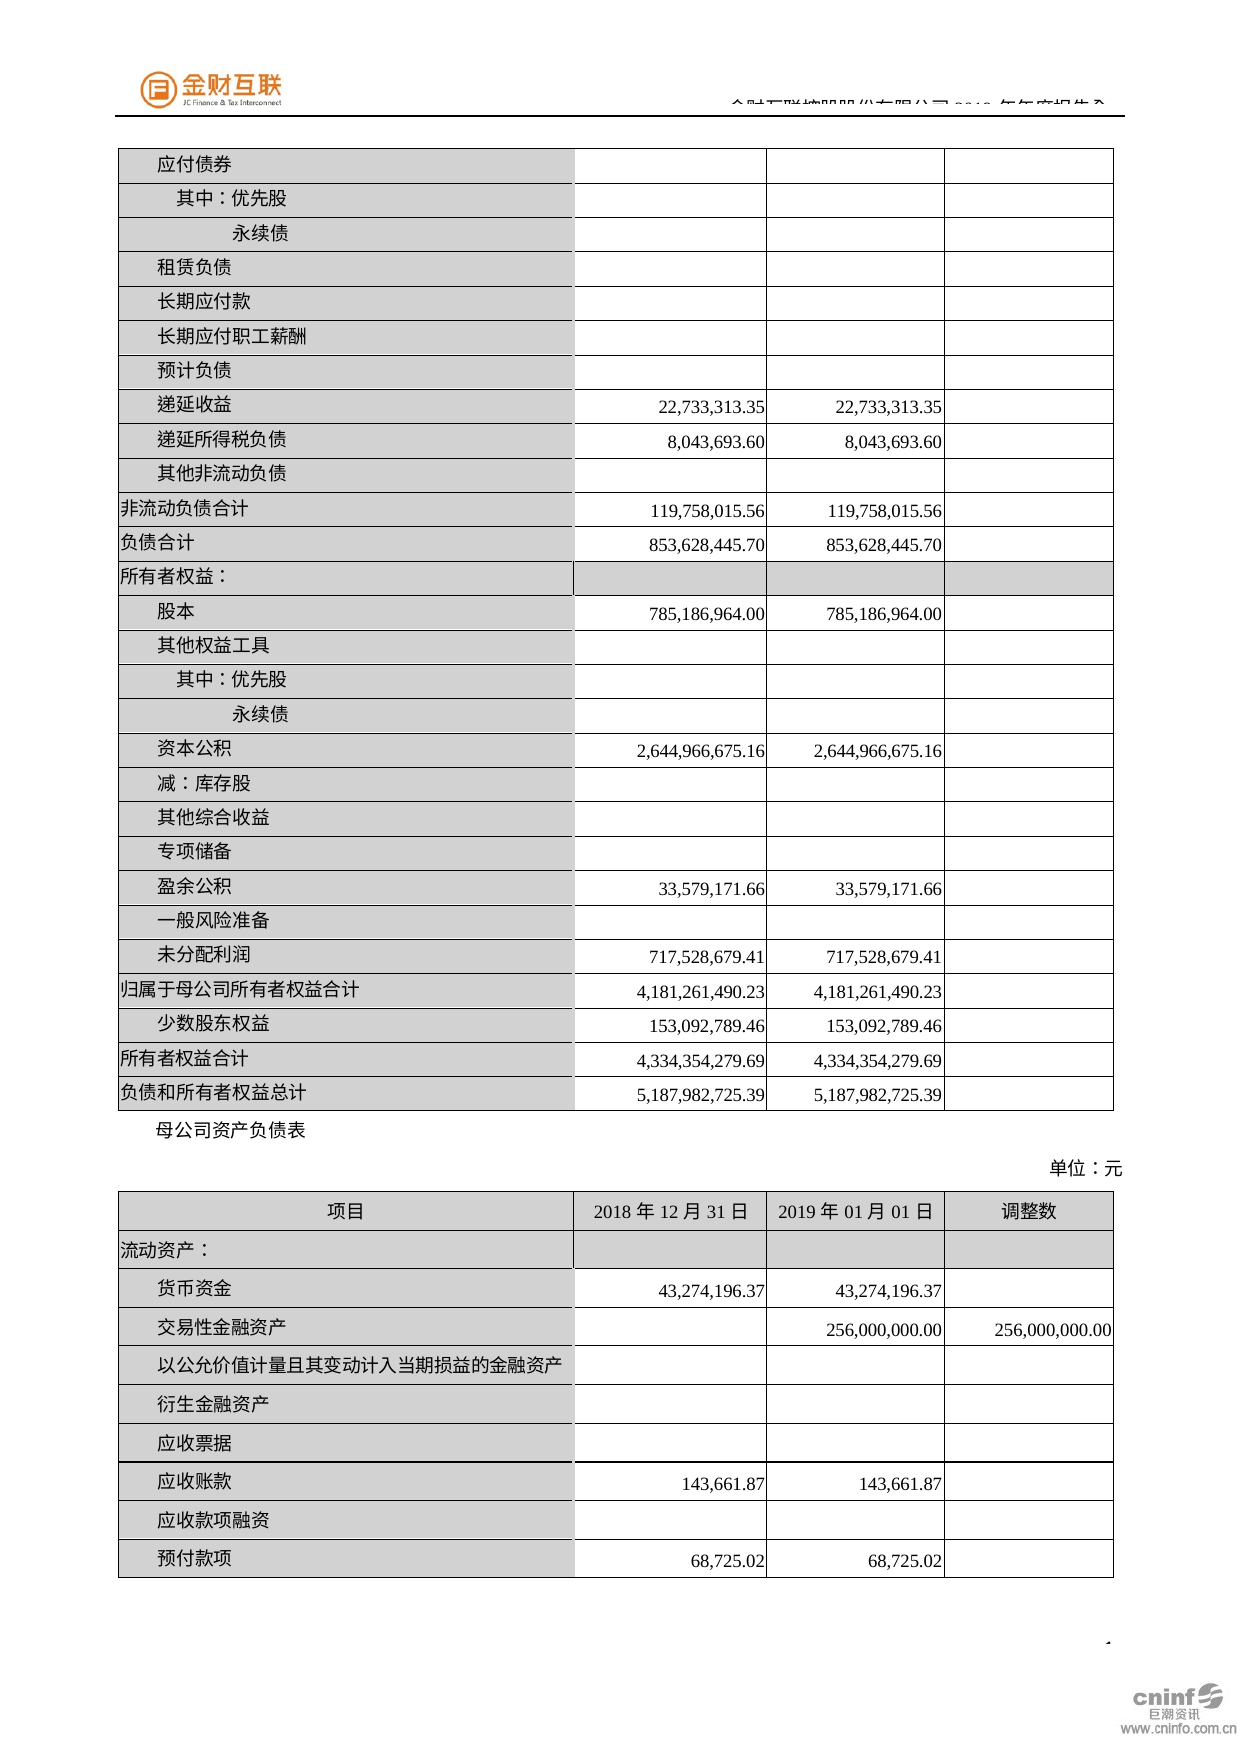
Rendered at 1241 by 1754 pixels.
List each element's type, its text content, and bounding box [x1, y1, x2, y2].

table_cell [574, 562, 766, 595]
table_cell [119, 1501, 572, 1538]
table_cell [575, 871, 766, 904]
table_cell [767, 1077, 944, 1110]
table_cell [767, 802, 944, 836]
picture [131, 57, 293, 115]
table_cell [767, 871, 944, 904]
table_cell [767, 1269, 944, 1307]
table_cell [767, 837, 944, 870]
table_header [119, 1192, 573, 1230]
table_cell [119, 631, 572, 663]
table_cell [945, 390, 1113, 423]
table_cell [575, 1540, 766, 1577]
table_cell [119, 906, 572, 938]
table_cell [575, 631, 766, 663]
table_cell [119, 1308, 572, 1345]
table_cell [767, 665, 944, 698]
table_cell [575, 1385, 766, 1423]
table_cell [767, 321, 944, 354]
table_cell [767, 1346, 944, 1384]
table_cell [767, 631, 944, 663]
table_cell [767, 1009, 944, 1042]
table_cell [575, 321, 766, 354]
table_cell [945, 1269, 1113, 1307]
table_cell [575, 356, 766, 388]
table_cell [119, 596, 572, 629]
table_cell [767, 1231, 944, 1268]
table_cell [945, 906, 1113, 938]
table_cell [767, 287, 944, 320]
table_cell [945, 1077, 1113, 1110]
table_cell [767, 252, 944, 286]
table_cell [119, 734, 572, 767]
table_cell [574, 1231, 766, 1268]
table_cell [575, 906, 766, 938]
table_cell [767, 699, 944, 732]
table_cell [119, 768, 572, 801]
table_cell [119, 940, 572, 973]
text 单位：元 [102, 1155, 1123, 1181]
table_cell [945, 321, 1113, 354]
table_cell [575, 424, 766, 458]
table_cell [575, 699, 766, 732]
text 母公司资产负债表 [156, 1117, 1125, 1143]
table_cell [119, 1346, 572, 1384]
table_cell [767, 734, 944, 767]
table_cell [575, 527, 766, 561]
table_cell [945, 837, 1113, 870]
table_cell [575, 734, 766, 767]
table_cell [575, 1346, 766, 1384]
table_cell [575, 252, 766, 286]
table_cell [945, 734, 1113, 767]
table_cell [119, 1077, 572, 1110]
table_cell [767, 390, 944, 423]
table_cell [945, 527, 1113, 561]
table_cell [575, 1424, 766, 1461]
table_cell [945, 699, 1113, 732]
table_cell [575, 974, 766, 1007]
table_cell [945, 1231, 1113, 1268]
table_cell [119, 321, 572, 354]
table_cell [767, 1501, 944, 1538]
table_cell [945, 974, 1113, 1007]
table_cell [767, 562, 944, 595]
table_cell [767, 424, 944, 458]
picture [1115, 1680, 1240, 1737]
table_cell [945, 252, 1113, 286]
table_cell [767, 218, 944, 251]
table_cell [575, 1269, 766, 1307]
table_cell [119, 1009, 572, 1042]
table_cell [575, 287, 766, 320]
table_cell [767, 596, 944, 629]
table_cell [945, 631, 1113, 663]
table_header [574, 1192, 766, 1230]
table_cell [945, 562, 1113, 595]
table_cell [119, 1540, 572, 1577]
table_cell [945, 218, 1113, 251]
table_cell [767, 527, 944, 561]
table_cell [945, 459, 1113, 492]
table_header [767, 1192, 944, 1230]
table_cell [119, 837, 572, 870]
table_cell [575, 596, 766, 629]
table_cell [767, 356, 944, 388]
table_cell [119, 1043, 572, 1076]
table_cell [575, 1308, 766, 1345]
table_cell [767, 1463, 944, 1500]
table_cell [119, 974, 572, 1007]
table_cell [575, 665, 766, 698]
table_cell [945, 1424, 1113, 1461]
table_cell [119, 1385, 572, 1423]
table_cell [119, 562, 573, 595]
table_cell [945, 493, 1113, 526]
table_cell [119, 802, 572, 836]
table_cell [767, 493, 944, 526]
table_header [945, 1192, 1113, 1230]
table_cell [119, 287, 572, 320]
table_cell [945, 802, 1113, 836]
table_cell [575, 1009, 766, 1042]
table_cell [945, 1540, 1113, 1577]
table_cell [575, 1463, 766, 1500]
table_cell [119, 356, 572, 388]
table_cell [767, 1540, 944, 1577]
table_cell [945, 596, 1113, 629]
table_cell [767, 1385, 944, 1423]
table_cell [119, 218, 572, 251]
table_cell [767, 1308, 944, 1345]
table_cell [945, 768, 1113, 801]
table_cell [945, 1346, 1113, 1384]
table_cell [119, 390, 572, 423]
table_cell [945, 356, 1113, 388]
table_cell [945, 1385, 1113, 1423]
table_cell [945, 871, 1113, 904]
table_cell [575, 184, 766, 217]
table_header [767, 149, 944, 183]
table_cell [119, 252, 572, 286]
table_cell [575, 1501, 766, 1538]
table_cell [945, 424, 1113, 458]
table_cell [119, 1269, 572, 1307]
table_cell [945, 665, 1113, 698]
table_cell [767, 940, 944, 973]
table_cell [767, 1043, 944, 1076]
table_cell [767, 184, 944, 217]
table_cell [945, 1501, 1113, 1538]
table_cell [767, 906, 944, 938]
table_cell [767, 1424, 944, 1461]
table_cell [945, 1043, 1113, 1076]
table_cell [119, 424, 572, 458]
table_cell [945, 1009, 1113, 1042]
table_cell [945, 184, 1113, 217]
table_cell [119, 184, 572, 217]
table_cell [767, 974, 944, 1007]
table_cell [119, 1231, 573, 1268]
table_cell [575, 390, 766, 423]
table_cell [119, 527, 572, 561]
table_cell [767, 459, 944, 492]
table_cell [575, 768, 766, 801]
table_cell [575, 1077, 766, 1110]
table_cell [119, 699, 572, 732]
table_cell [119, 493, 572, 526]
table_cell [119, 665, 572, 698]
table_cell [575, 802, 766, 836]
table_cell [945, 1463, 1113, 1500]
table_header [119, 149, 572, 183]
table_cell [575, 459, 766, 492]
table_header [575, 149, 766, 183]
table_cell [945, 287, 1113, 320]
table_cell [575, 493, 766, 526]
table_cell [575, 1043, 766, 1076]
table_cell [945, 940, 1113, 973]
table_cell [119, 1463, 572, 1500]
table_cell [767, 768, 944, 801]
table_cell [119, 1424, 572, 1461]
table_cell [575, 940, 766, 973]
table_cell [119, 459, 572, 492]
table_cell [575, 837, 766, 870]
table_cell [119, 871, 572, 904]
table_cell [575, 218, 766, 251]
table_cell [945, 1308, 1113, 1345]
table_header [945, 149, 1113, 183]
